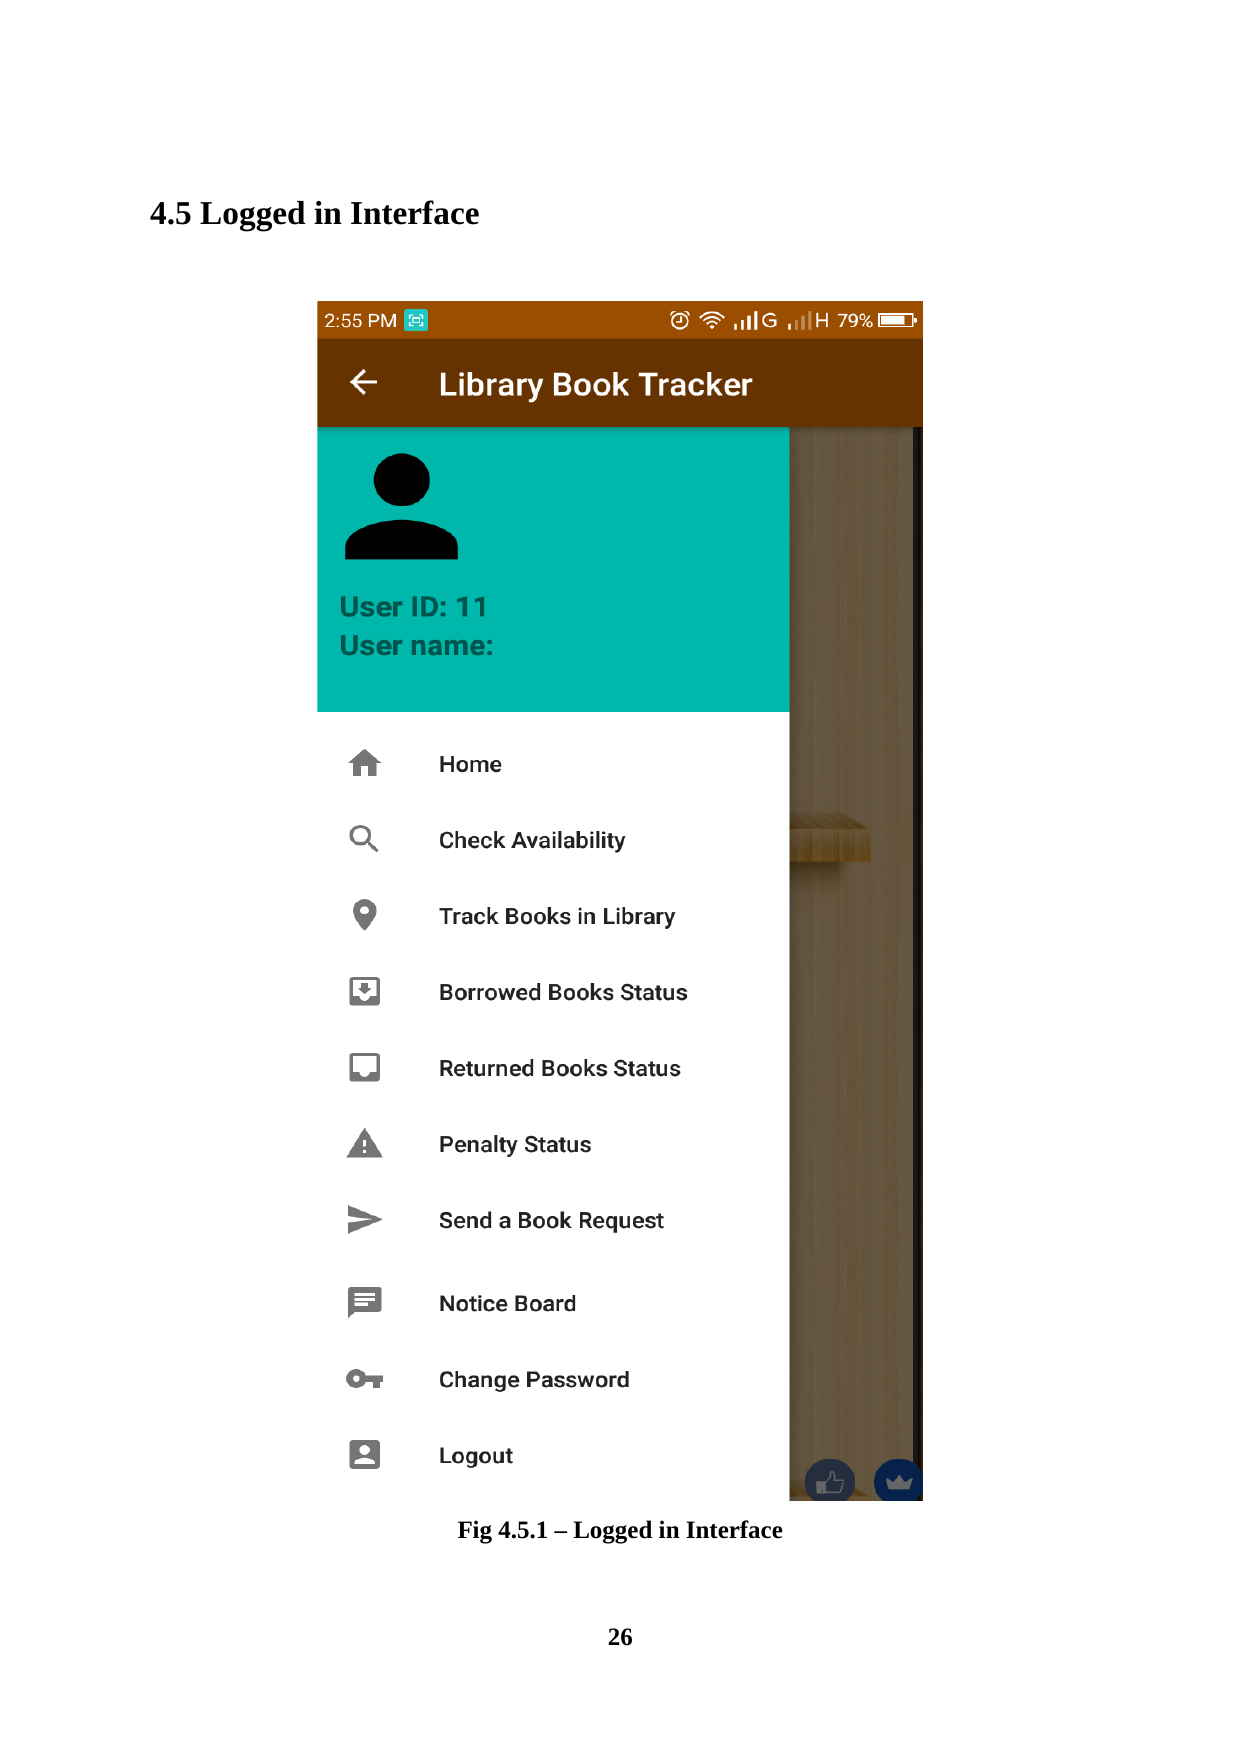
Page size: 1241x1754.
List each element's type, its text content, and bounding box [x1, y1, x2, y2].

text 4.5 Logged in Interface [150, 193, 1090, 231]
picture [317, 301, 923, 1501]
text Fig 4.5.1 – Logged in Interface [150, 1515, 1090, 1544]
